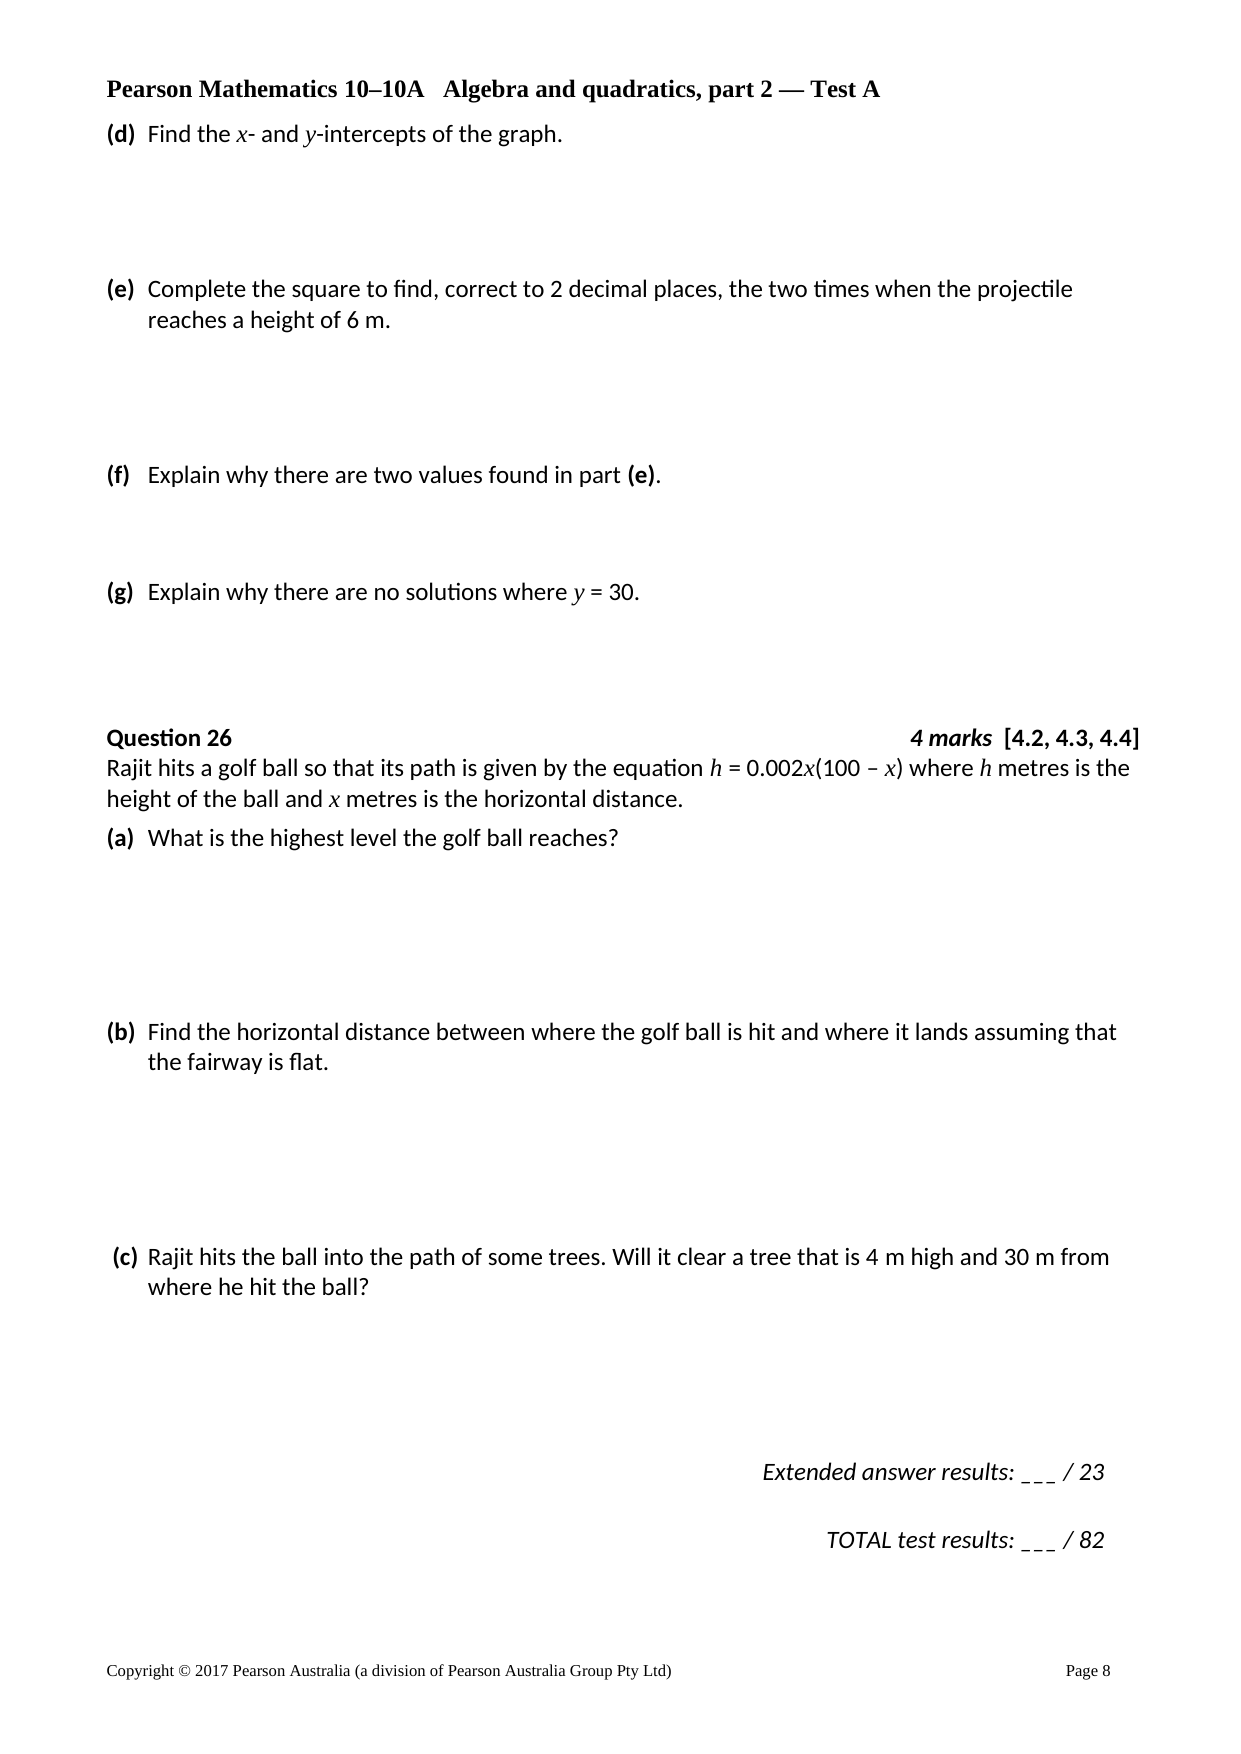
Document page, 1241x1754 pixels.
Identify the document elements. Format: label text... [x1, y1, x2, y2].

text TOTAL test results: ___ / 82 [106, 1524, 1104, 1554]
text Extended answer results: ___ / 23 [106, 1456, 1104, 1486]
text (b) Find the horizontal distance between where the golf ball is hit and where it lands assuming that the fairway is flat. [106, 1016, 1134, 1077]
text (g) Explain why there are no solutions where y = 30. [106, 576, 1134, 607]
text (f) Explain why there are two values found in part (e). [106, 459, 1134, 490]
text Rajit hits a golf ball so that its path is given by the equation h = 0.002x(100 – x) where h metres is the height of the ball and x metres is the horizontal distance. [106, 752, 1134, 813]
text (a) What is the highest level the golf ball reaches? [106, 822, 1134, 852]
text (d) Find the x- and y-intercepts of the graph. [106, 118, 1134, 149]
subtitle Question 26 4 marks [4.2, 4.3, 4.4] [106, 722, 1134, 752]
text (c) Rajit hits the ball into the path of some trees. Will it clear a tree that is 4 m high and 30 m from where he hit the ball? [106, 1241, 1134, 1302]
text (e) Complete the square to find, correct to 2 decimal places, the two times when the projectile reaches a height of 6 m. [106, 273, 1134, 334]
